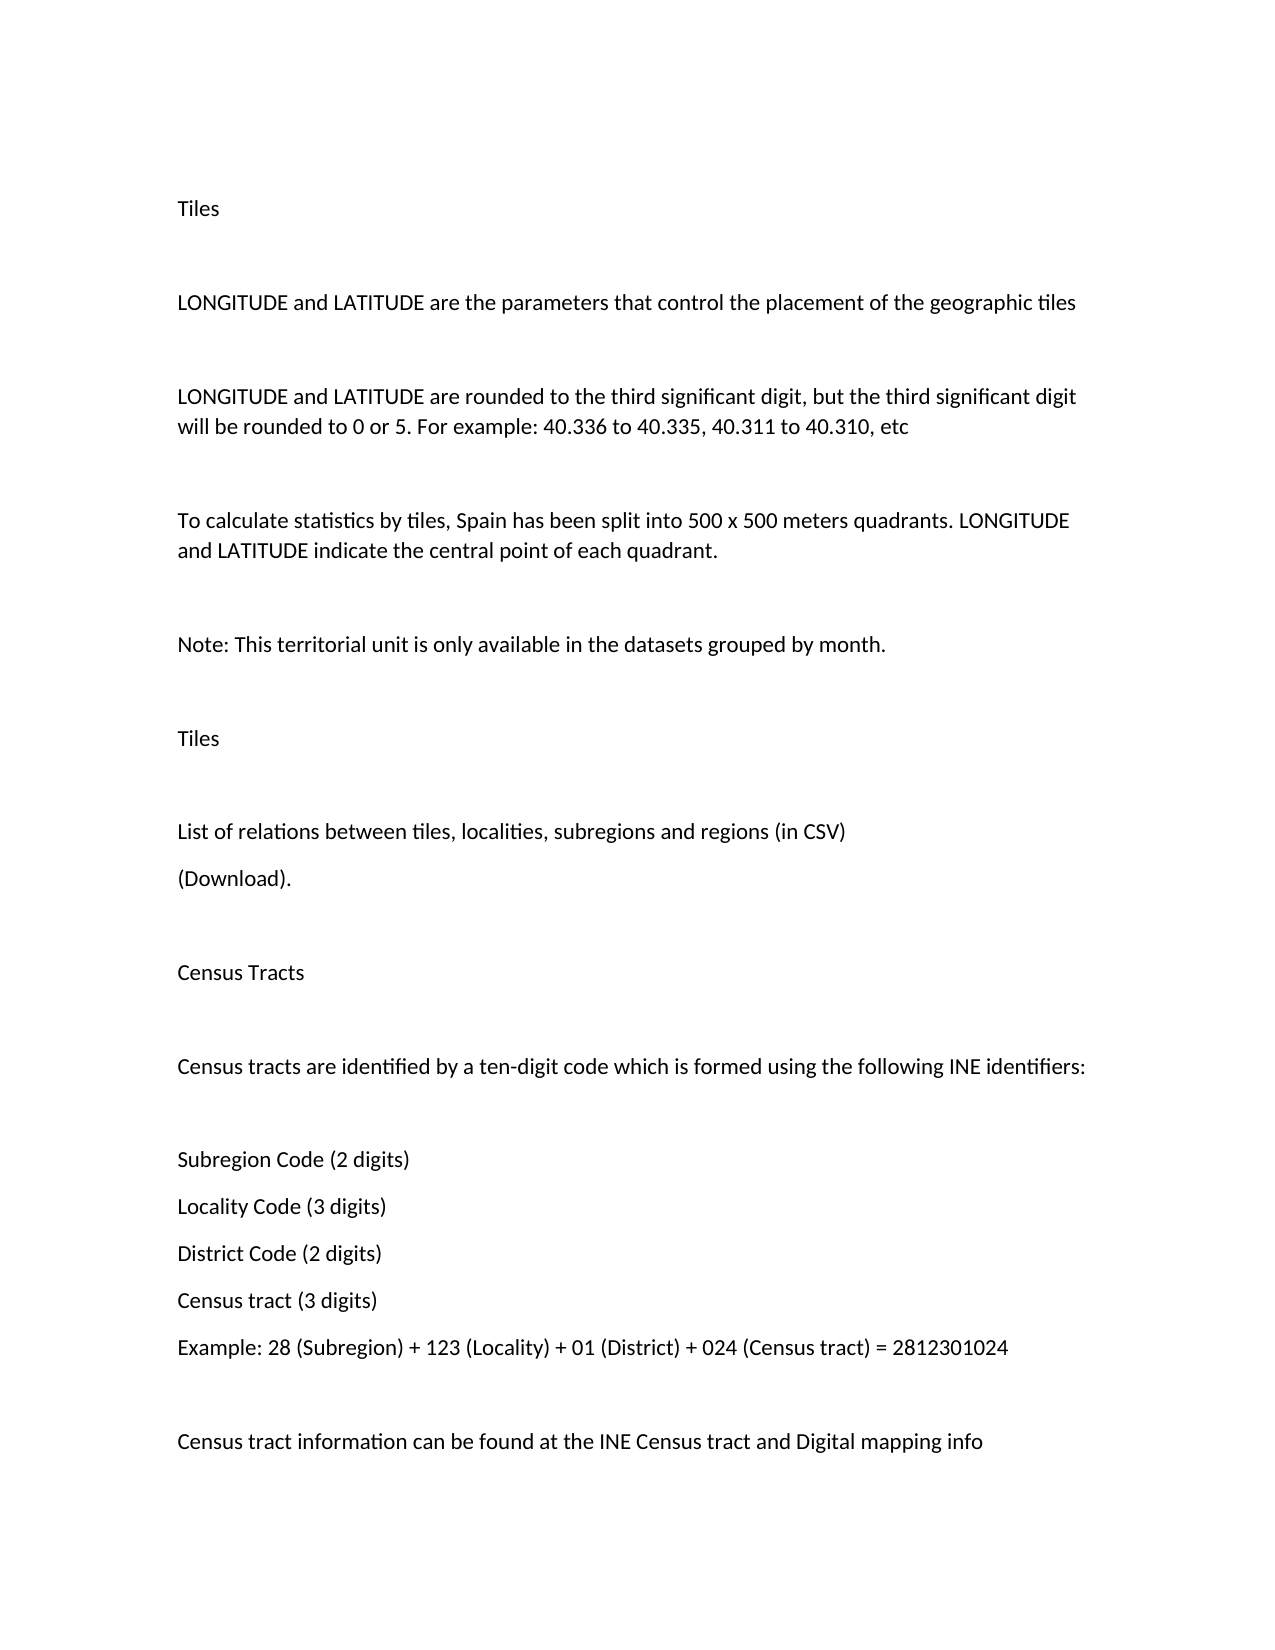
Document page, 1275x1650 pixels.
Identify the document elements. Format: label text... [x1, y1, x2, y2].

text Census tract (3 digits) [177, 1286, 1098, 1314]
text (Download). [177, 864, 1098, 892]
text LONGITUDE and LATITUDE are the parameters that control the placement of the geographic tiles [177, 288, 1098, 316]
text Tiles [177, 724, 1098, 752]
text Subregion Code (2 digits) [177, 1146, 1098, 1173]
text Example: 28 (Subregion) + 123 (Locality) + 01 (District) + 024 (Census tract) = 2812301024 [177, 1333, 1098, 1361]
text LONGITUDE and LATITUDE are rounded to the third significant digit, but the third significant digit will be rounded to 0 or 5. For example: 40.336 to 40.335, 40.311 to 40.310, etc [177, 382, 1098, 440]
text District Code (2 digits) [177, 1239, 1098, 1267]
text Note: This territorial unit is only available in the datasets grouped by month. [177, 630, 1098, 658]
text List of relations between tiles, localities, subregions and regions (in CSV) [177, 817, 1098, 845]
text Tiles [177, 194, 1098, 222]
text To calculate statistics by tiles, Spain has been split into 500 x 500 meters quadrants. LONGITUDE and LATITUDE indicate the central point of each quadrant. [177, 506, 1098, 564]
text Census Tracts [177, 958, 1098, 986]
text Census tracts are identified by a ten-digit code which is formed using the following INE identifiers: [177, 1052, 1098, 1080]
text Locality Code (3 digits) [177, 1192, 1098, 1220]
text Census tract information can be found at the INE Census tract and Digital mapping info [177, 1427, 1098, 1455]
